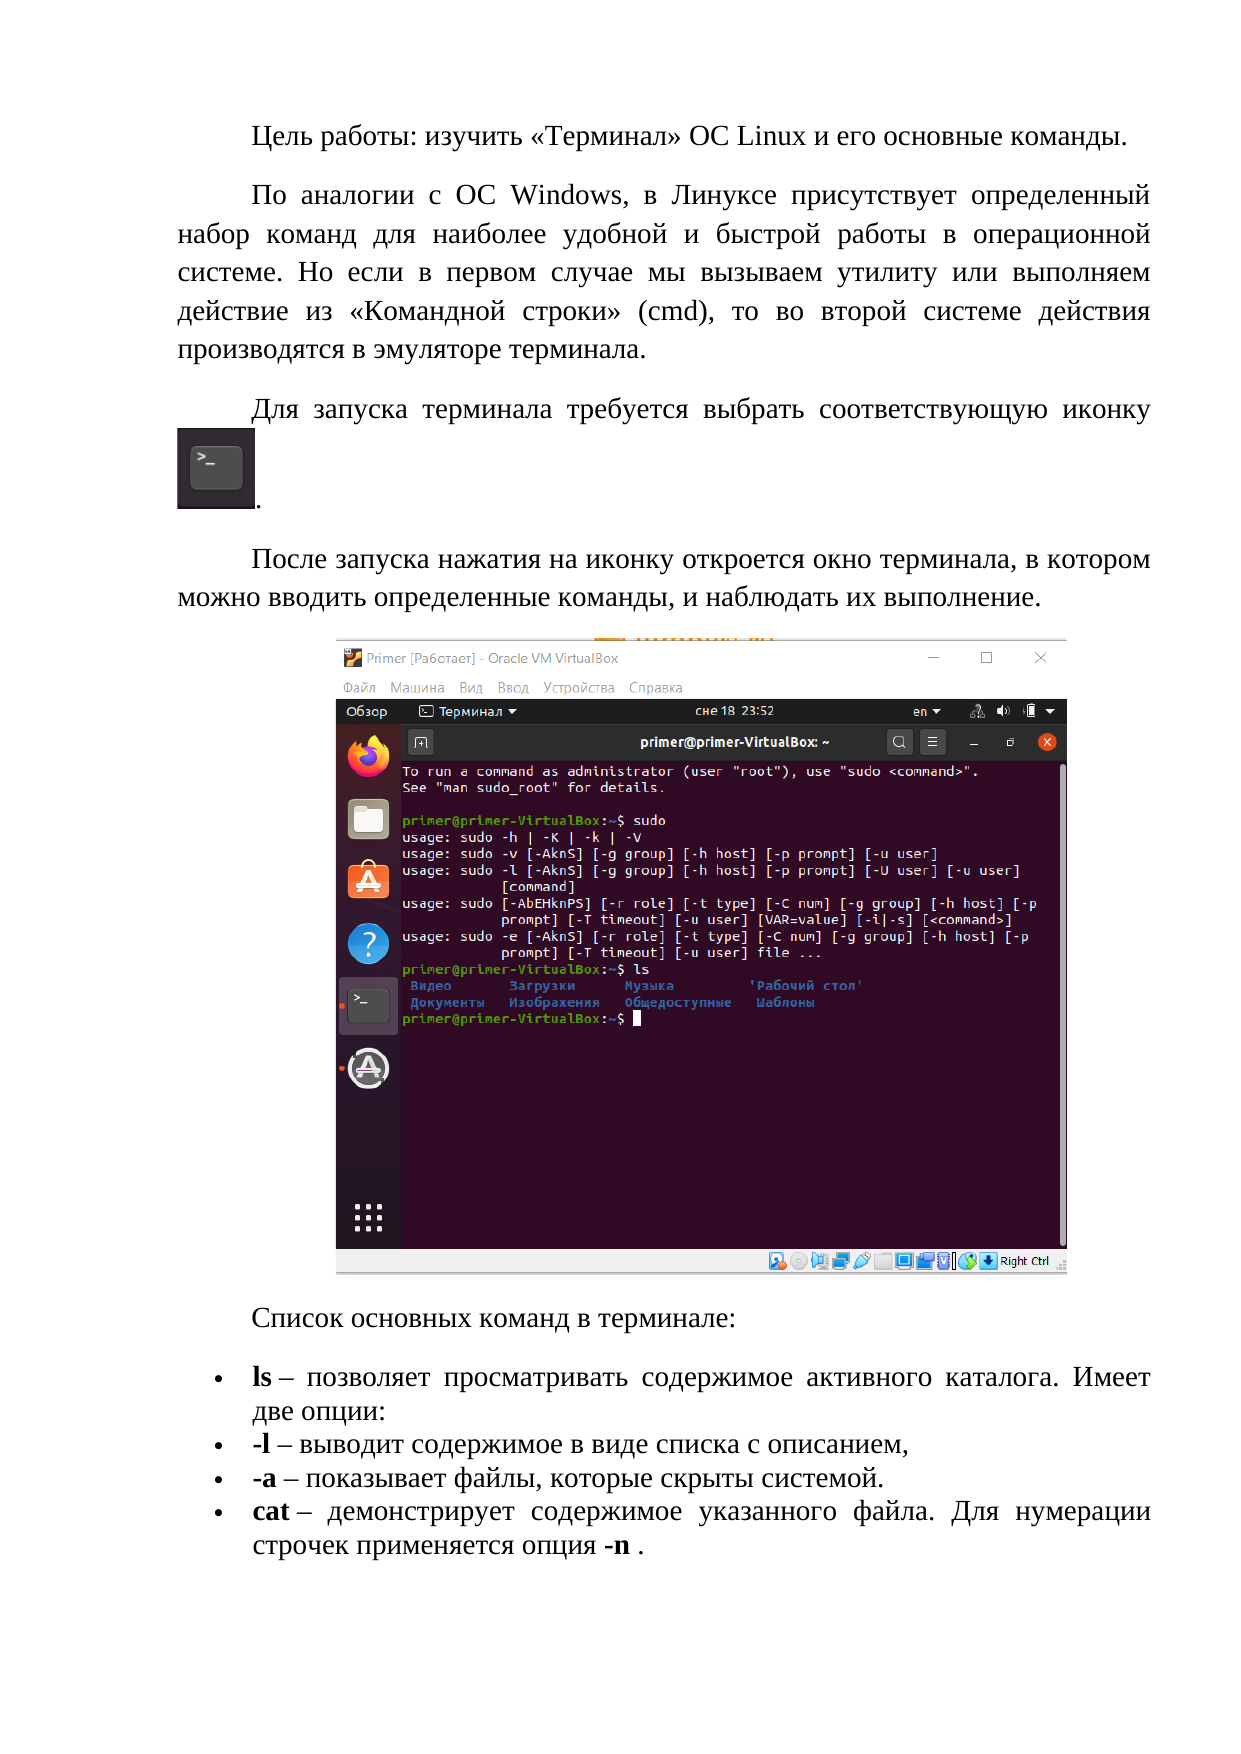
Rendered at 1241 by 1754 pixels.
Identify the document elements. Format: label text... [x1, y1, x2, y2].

list cat – демонстрирует содержимое указанного файла. Для нумерации строчек применяется опция -n . [215, 1493, 1152, 1560]
text Цель работы: изучить «Терминал» ОС Linux и его основные команды. [177, 118, 1152, 152]
text После запуска нажатия на иконку откроется окно терминала, в котором можно вводить определенные команды, и наблюдать их выполнение. [177, 541, 1152, 613]
text Для запуска терминала требуется выбрать соответствующую иконку . [177, 391, 1152, 515]
text Список основных команд в терминале: [177, 1300, 1152, 1333]
list ls – позволяет просматривать содержимое активного каталога. Имеет две опции: [215, 1359, 1152, 1426]
picture [177, 428, 255, 509]
list -l – выводит содержимое в виде списка с описанием, [215, 1426, 1152, 1460]
text По аналогии с ОС Windows, в Линуксе присутствует определенный набор команд для наиболее удобной и быстрой работы в операционной системе. Но если в первом случае мы вызываем утилиту или выполняем действие из «Командной строки» (cmd), то во второй системе действия производятся в эмуляторе терминала. [177, 177, 1152, 365]
picture [335, 638, 1067, 1275]
list -a – показывает файлы, которые скрыты системой. [215, 1460, 1152, 1493]
